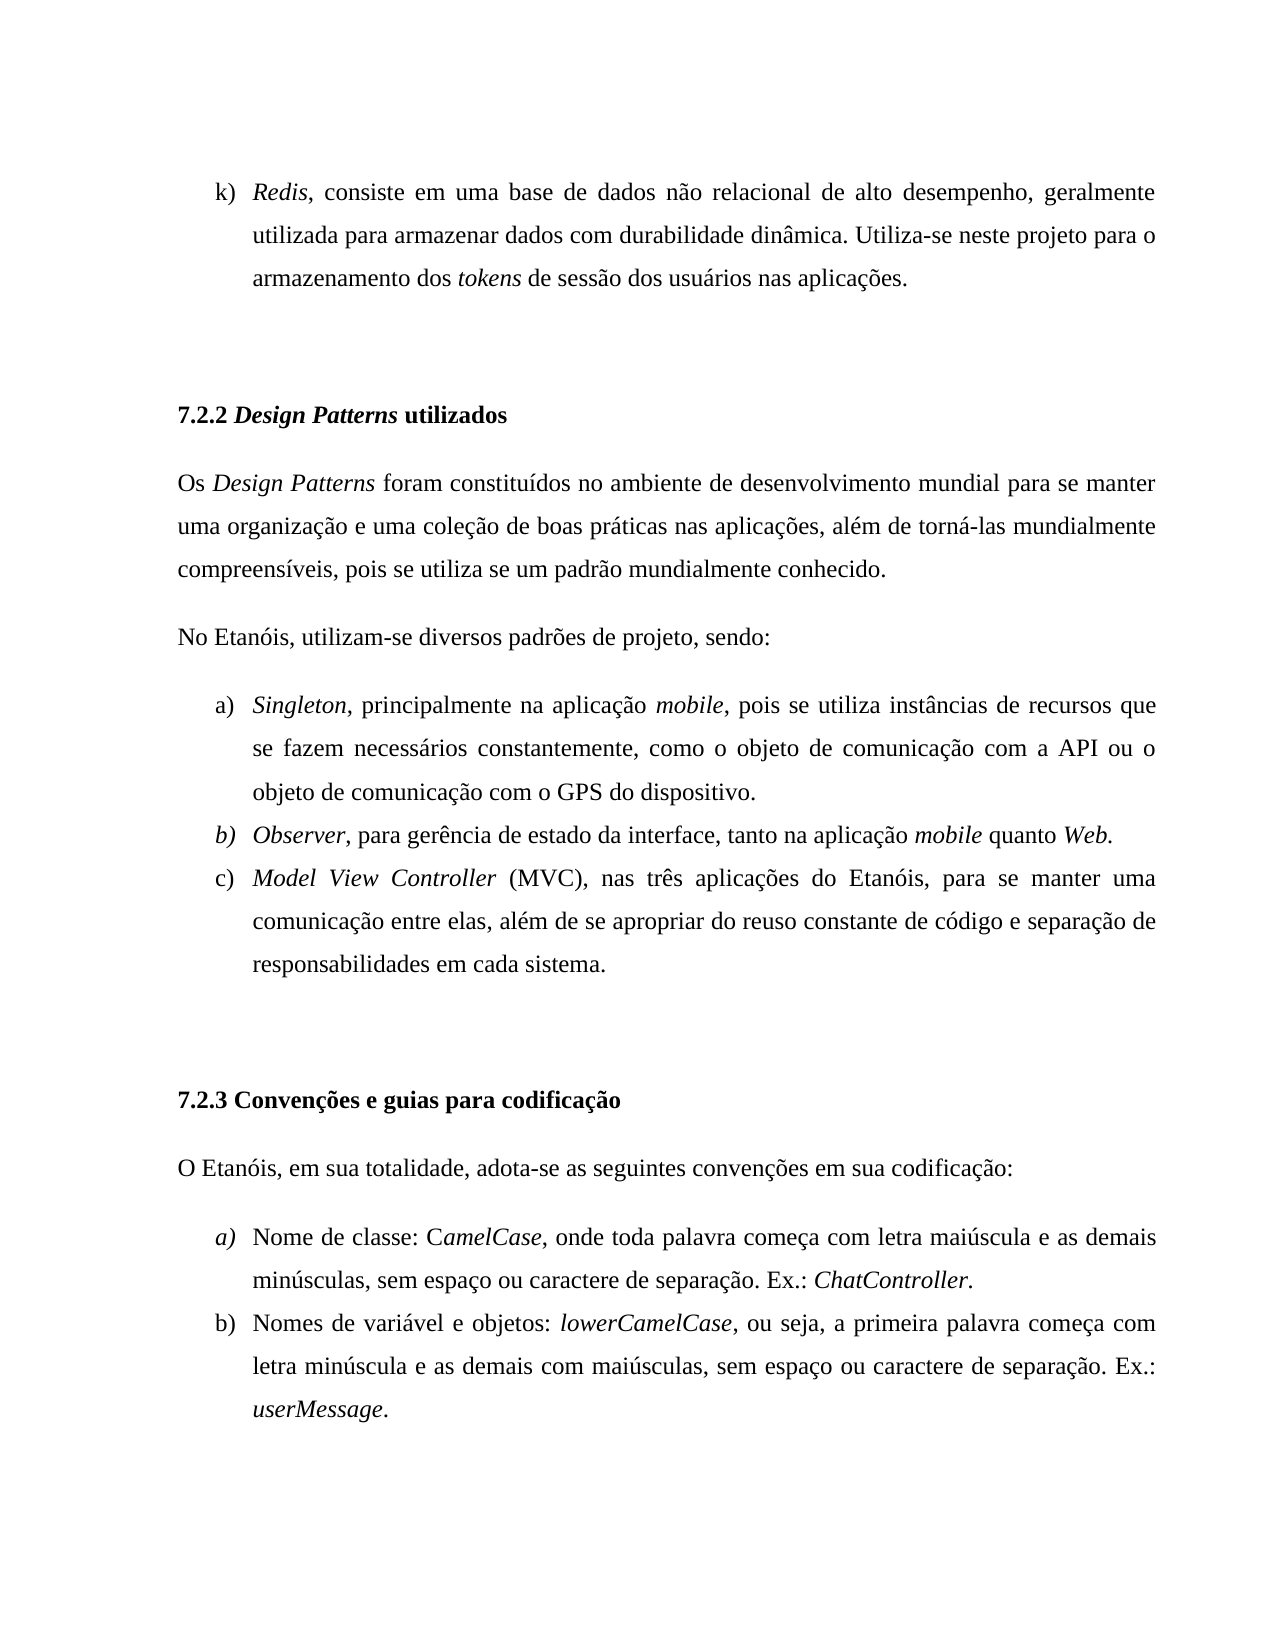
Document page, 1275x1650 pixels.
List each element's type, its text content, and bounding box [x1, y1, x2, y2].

text No Etanóis, utilizam-se diversos padrões de projeto, sendo: [177, 622, 1157, 651]
list Observer, para gerência de estado da interface, tanto na aplicação mobile quanto Web. [215, 820, 1157, 848]
text Os Design Patterns foram constituídos no ambiente de desenvolvimento mundial para se manter uma organização e uma coleção de boas práticas nas aplicações, além de torná-las mundialmente compreensíveis, pois se utiliza se um padrão mundialmente conhecido. [177, 468, 1157, 583]
list Singleton, principalmente na aplicação mobile, pois se utiliza instâncias de recursos que se fazem necessários constantemente, como o objeto de comunicação com a API ou o objeto de comunicação com o GPS do dispositivo. [215, 690, 1157, 805]
text O Etanóis, em sua totalidade, adota-se as seguintes convenções em sua codificação: [177, 1153, 1157, 1182]
list Nomes de variável e objetos: lowerCamelCase, ou seja, a primeira palavra começa com letra minúscula e as demais com maiúsculas, sem espaço ou caractere de separação. Ex.: userMessage. [215, 1308, 1157, 1423]
list Redis, consiste em uma base de dados não relacional de alto desempenho, geralmente utilizada para armazenar dados com durabilidade dinâmica. Utiliza-se neste projeto para o armazenamento dos tokens de sessão dos usuários nas aplicações. [215, 177, 1157, 292]
subtitle 7.2.3 Convenções e guias para codificação [177, 1085, 1157, 1114]
list Model View Controller (MVC), nas três aplicações do Etanóis, para se manter uma comunicação entre elas, além de se apropriar do reuso constante de código e separação de responsabilidades em cada sistema. [215, 863, 1157, 978]
subtitle 7.2.2 Design Patterns utilizados [177, 400, 1157, 428]
